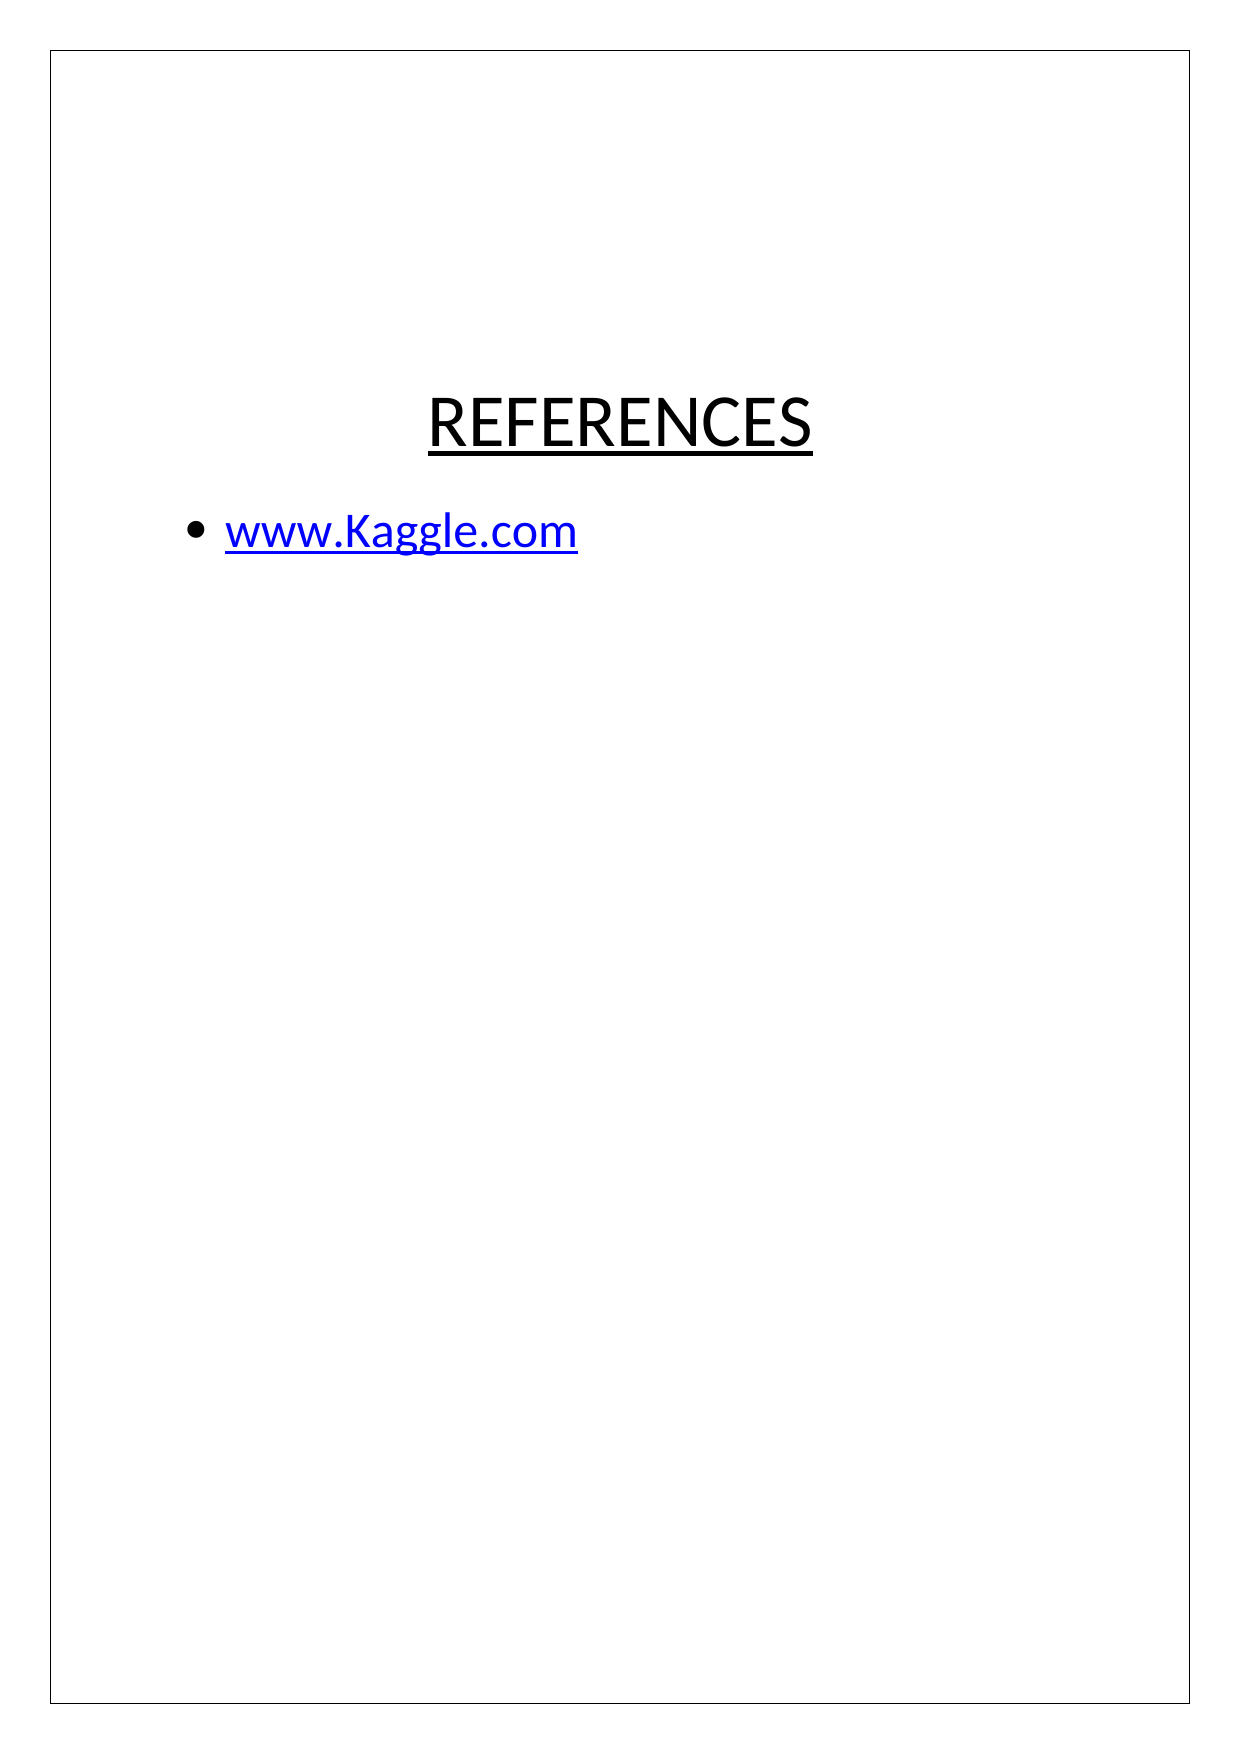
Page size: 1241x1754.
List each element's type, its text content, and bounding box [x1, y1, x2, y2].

list www.Kaggle.com [187, 499, 1090, 560]
text REFERENCES [150, 373, 1090, 465]
